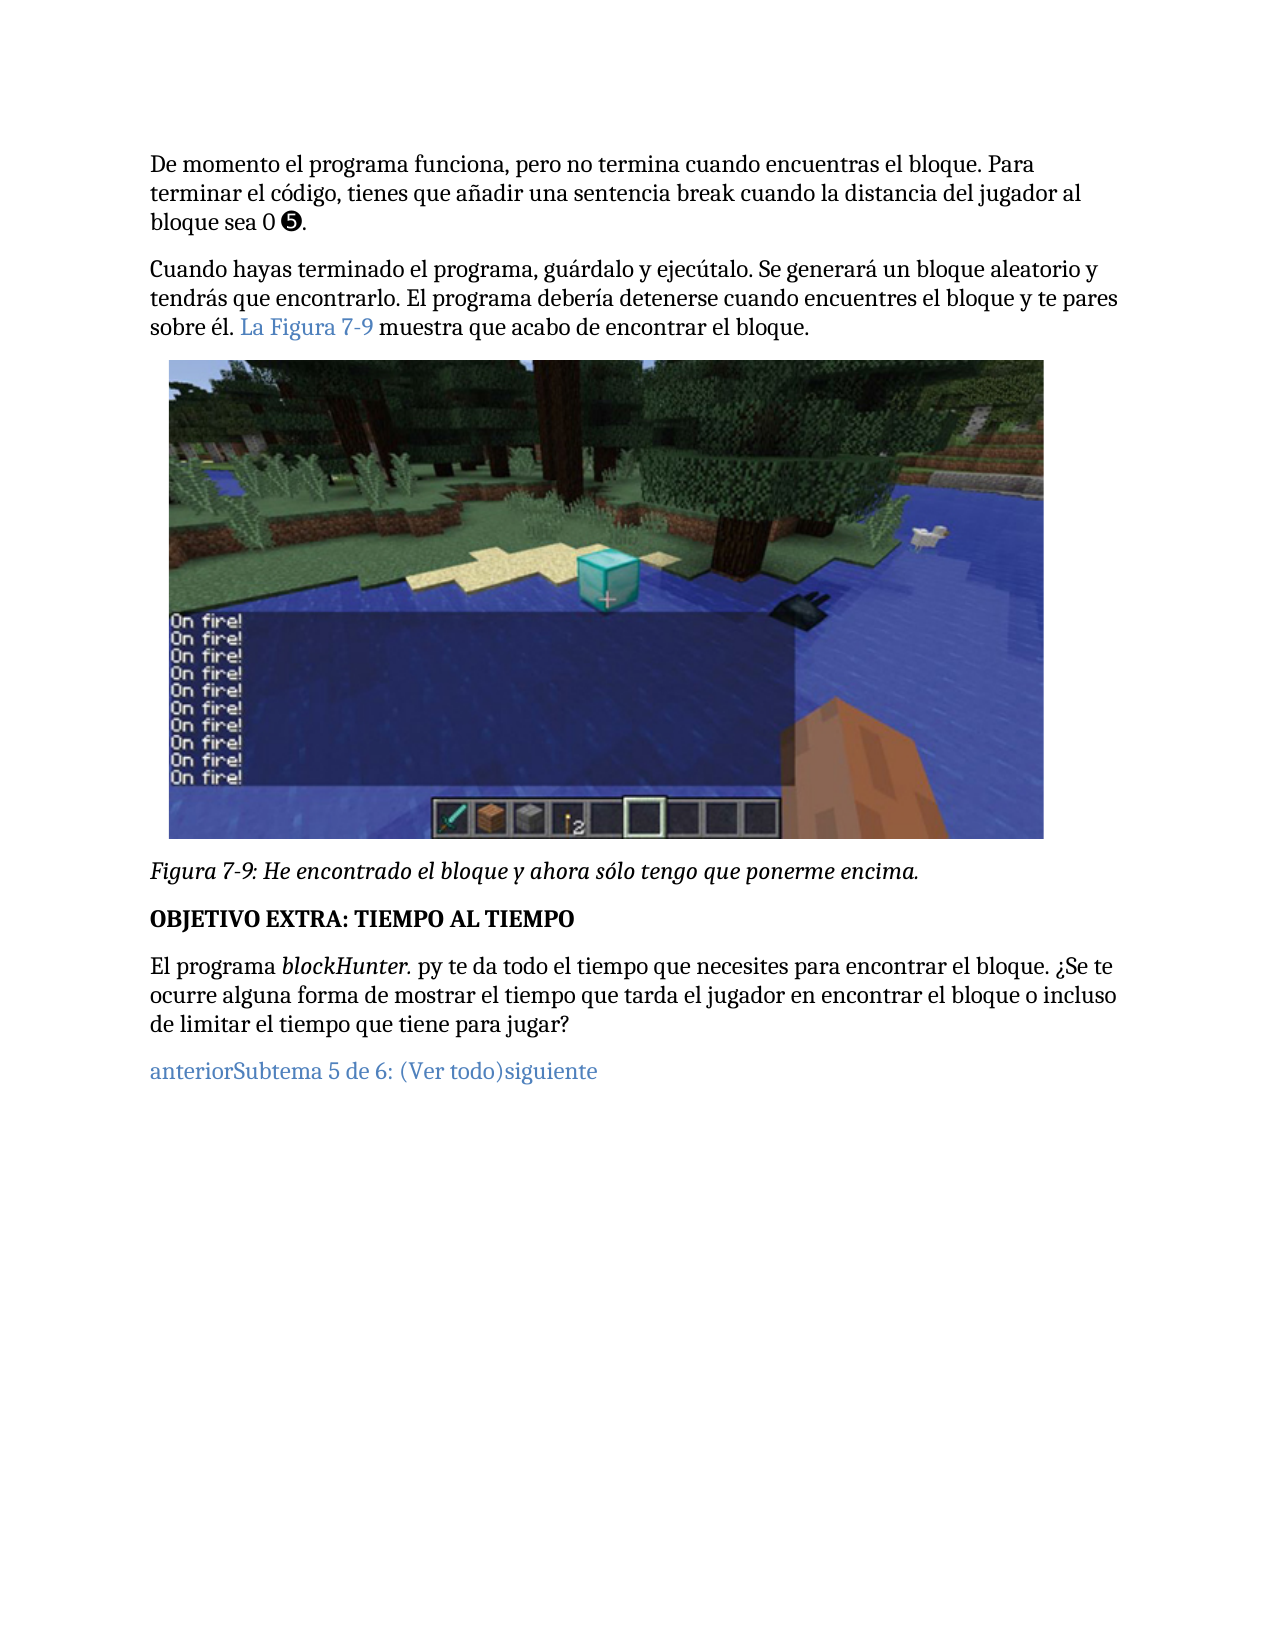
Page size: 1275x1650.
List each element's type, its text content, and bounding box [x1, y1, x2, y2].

text anteriorSubtema 5 de 6: (Ver todo)siguiente [150, 1057, 1125, 1114]
picture [168, 360, 1044, 839]
text De momento el programa funciona, pero no termina cuando encuentras el bloque. Para terminar el código, tienes que añadir una sentencia break cuando la distancia del jugador al bloque sea 0 ➎. [150, 150, 1125, 236]
text Figura 7-9: He encontrado el bloque y ahora sólo tengo que ponerme encima. [150, 857, 1125, 886]
text OBJETIVO EXTRA: TIEMPO AL TIEMPO [150, 904, 1125, 933]
text Cuando hayas terminado el programa, guárdalo y ejecútalo. Se generará un bloque aleatorio y tendrás que encontrarlo. El programa debería detenerse cuando encuentres el bloque y te pares sobre él. La Figura 7-9 muestra que acabo de encontrar el bloque. [150, 255, 1125, 341]
text El programa blockHunter. py te da todo el tiempo que necesites para encontrar el bloque. ¿Se te ocurre alguna forma de mostrar el tiempo que tarda el jugador en encontrar el bloque o incluso de limitar el tiempo que tiene para jugar? [150, 952, 1125, 1038]
